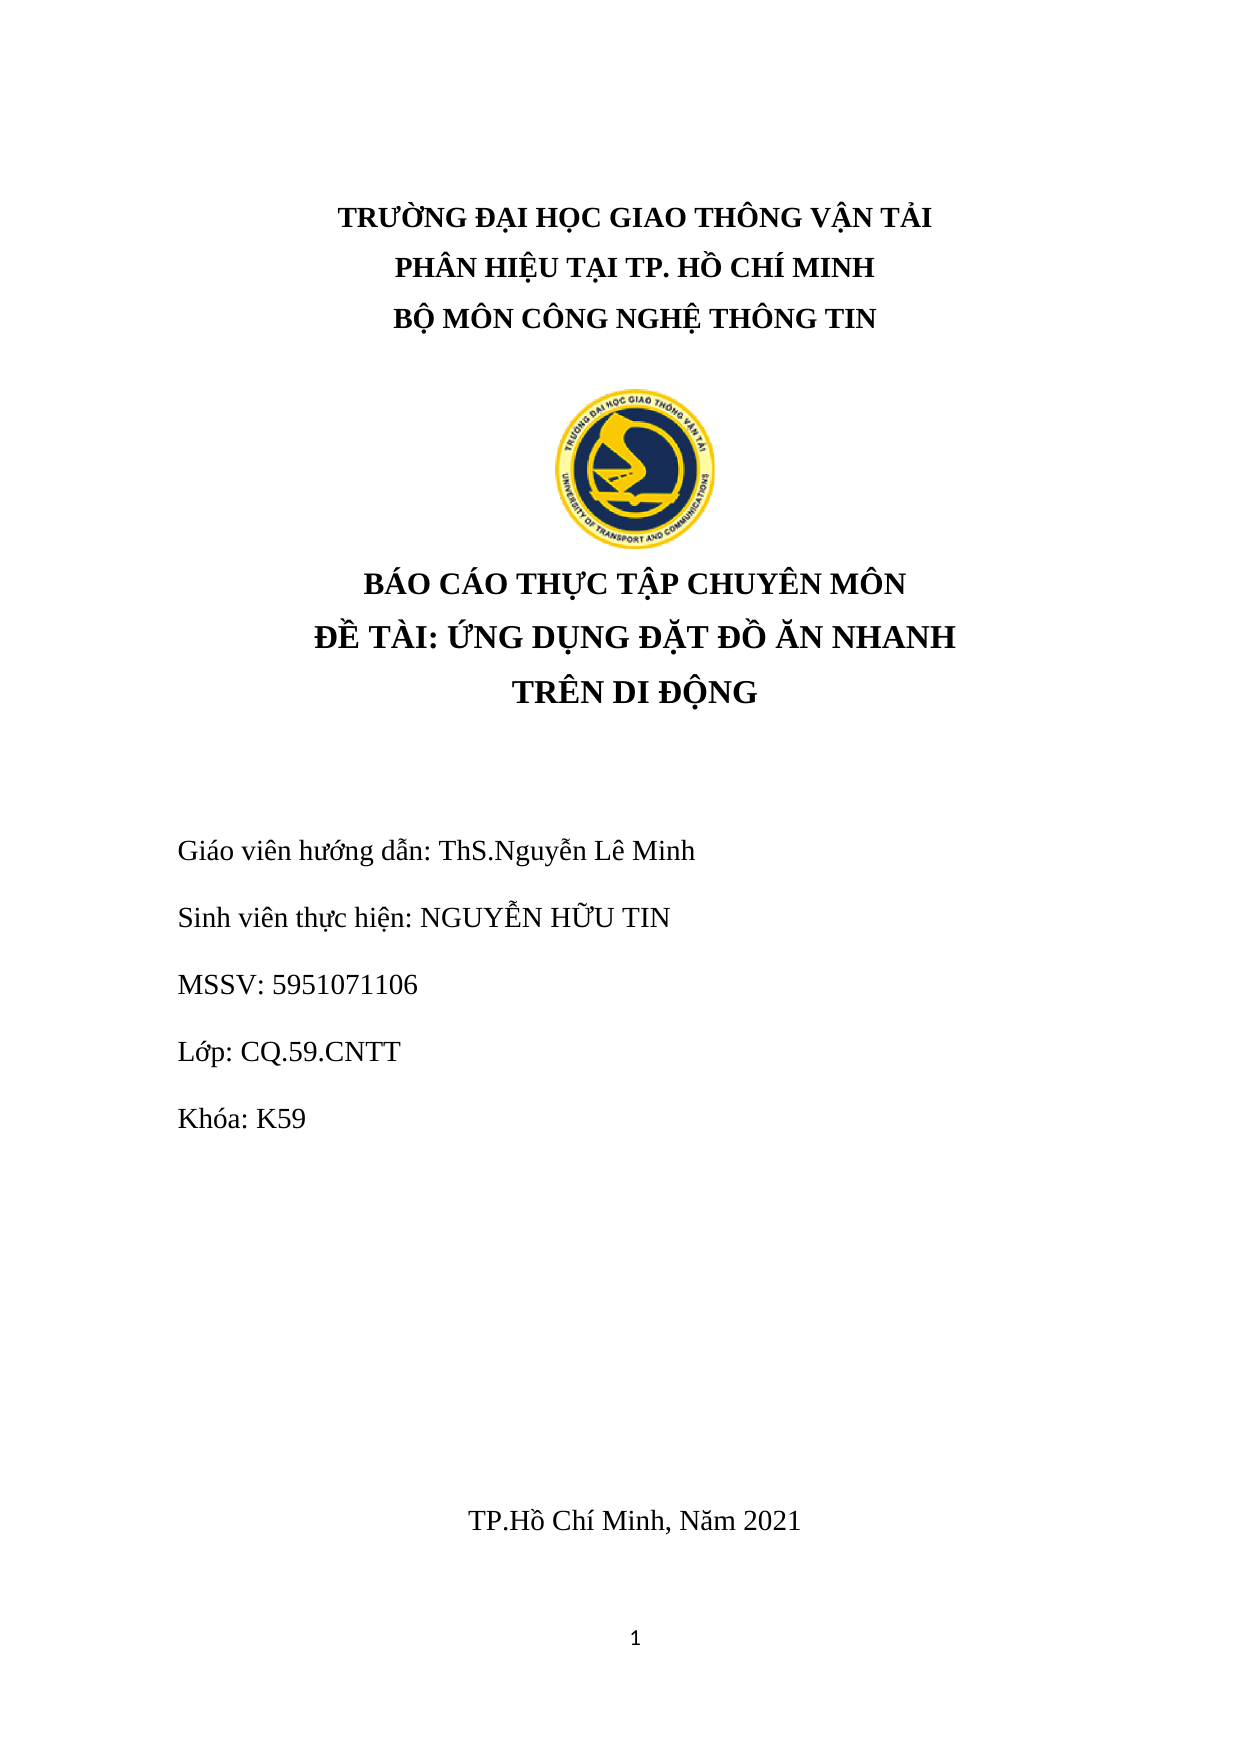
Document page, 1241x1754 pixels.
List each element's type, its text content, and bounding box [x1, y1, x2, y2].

text TRÊN DI ĐỘNG [177, 673, 1092, 711]
picture [555, 389, 715, 549]
text ĐỀ TÀI: ỨNG DỤNG ĐẶT ĐỒ ĂN NHANH [177, 618, 1092, 656]
text TP.Hồ Chí Minh, Năm 2021 [177, 1503, 1092, 1536]
text Sinh viên thực hiện: NGUYỄN HỮU TIN [177, 900, 1092, 933]
text BỘ MÔN CÔNG NGHỆ THÔNG TIN [177, 301, 1092, 334]
text PHÂN HIỆU TẠI TP. HỒ CHÍ MINH [177, 251, 1092, 284]
text Khóa: K59 [177, 1101, 1092, 1134]
text Giáo viên hướng dẫn: ThS.Nguyễn Lê Minh [177, 833, 1092, 867]
text Lớp: CQ.59.CNTT [177, 1034, 1092, 1067]
text BÁO CÁO THỰC TẬP CHUYÊN MÔN [177, 565, 1092, 601]
text MSSV: 5951071106 [177, 967, 1092, 1001]
text TRƯỜNG ĐẠI HỌC GIAO THÔNG VẬN TẢI [177, 200, 1092, 234]
